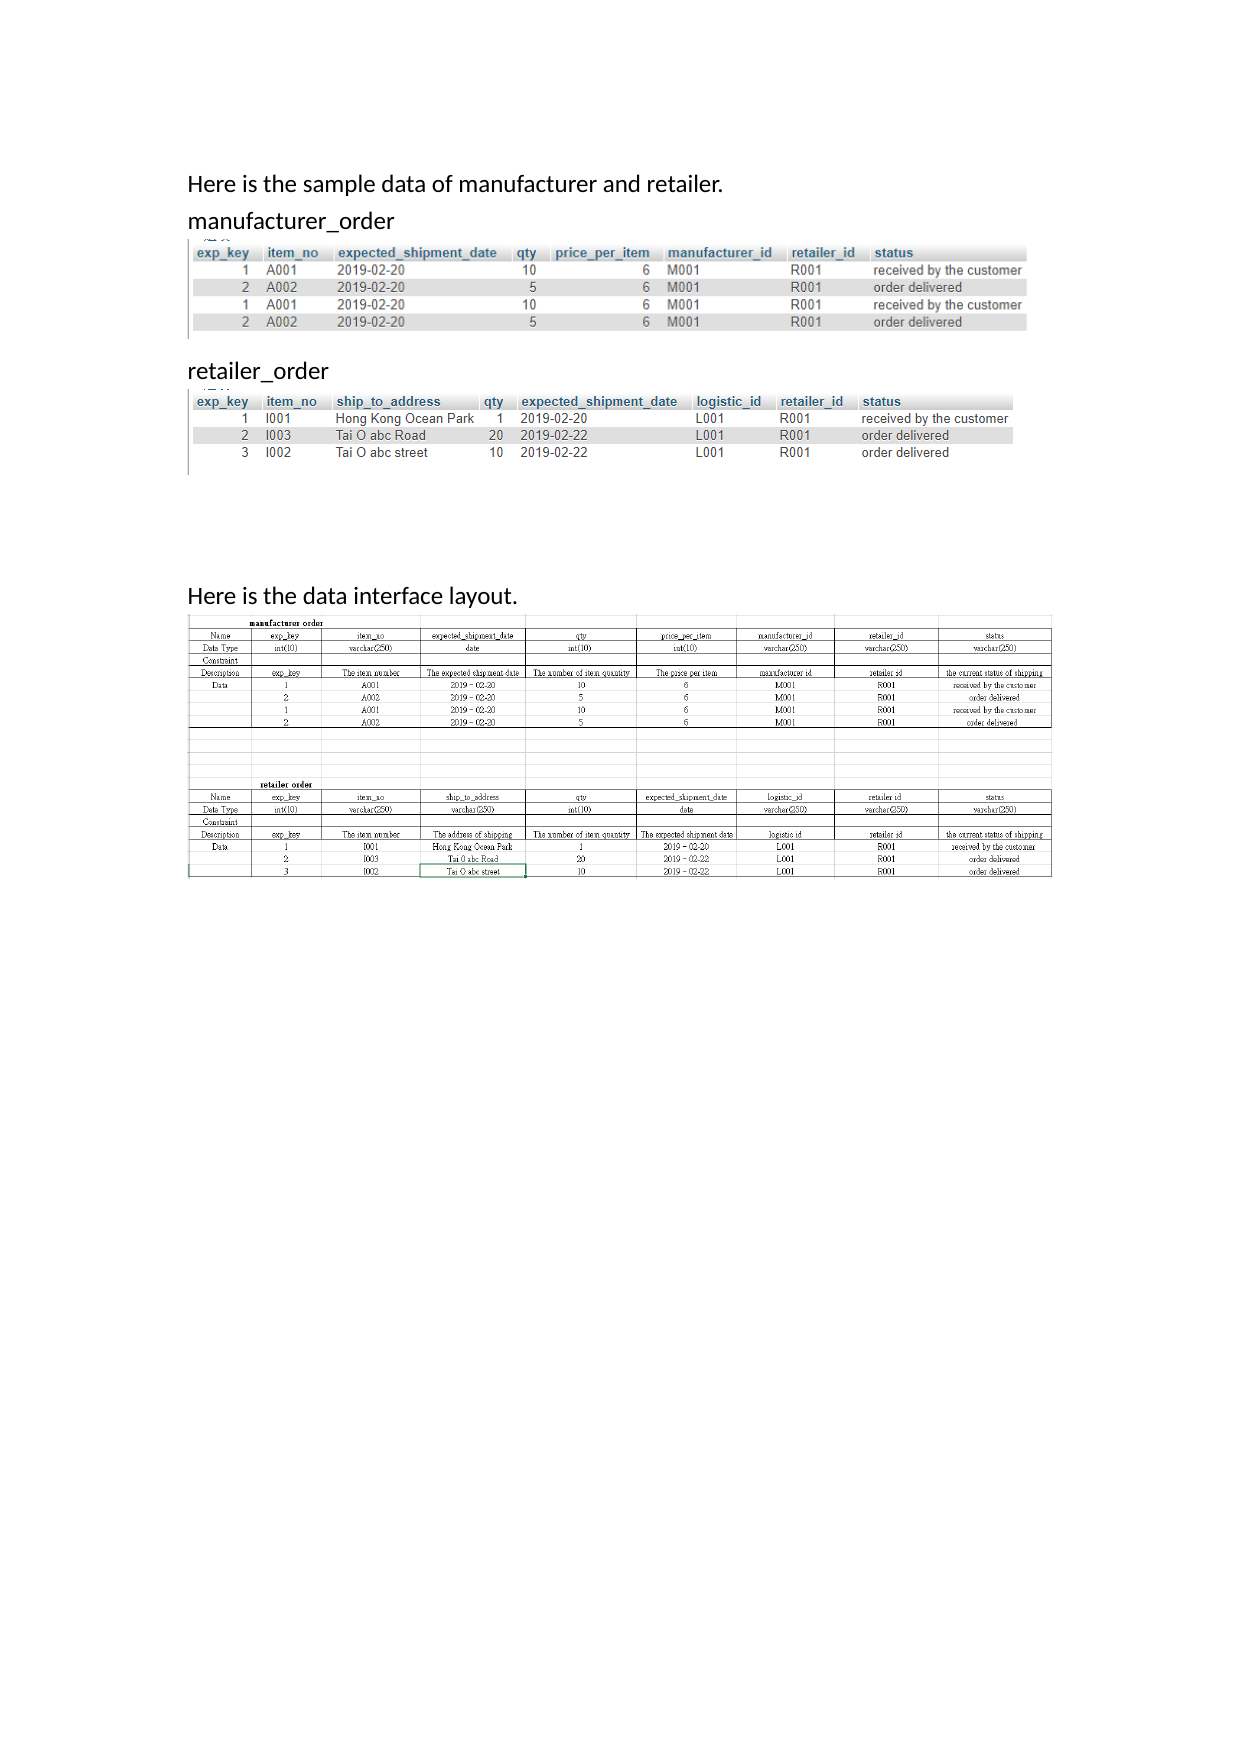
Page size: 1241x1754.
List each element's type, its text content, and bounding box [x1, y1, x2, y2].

picture [187, 389, 1053, 475]
picture [187, 614, 1053, 879]
text retailer_order [187, 352, 1053, 389]
text Here is the data interface layout. [187, 577, 1053, 614]
text Here is the sample data of manufacturer and retailer. [187, 164, 1053, 202]
text manufacturer_order [187, 202, 1053, 239]
picture [187, 239, 1053, 339]
